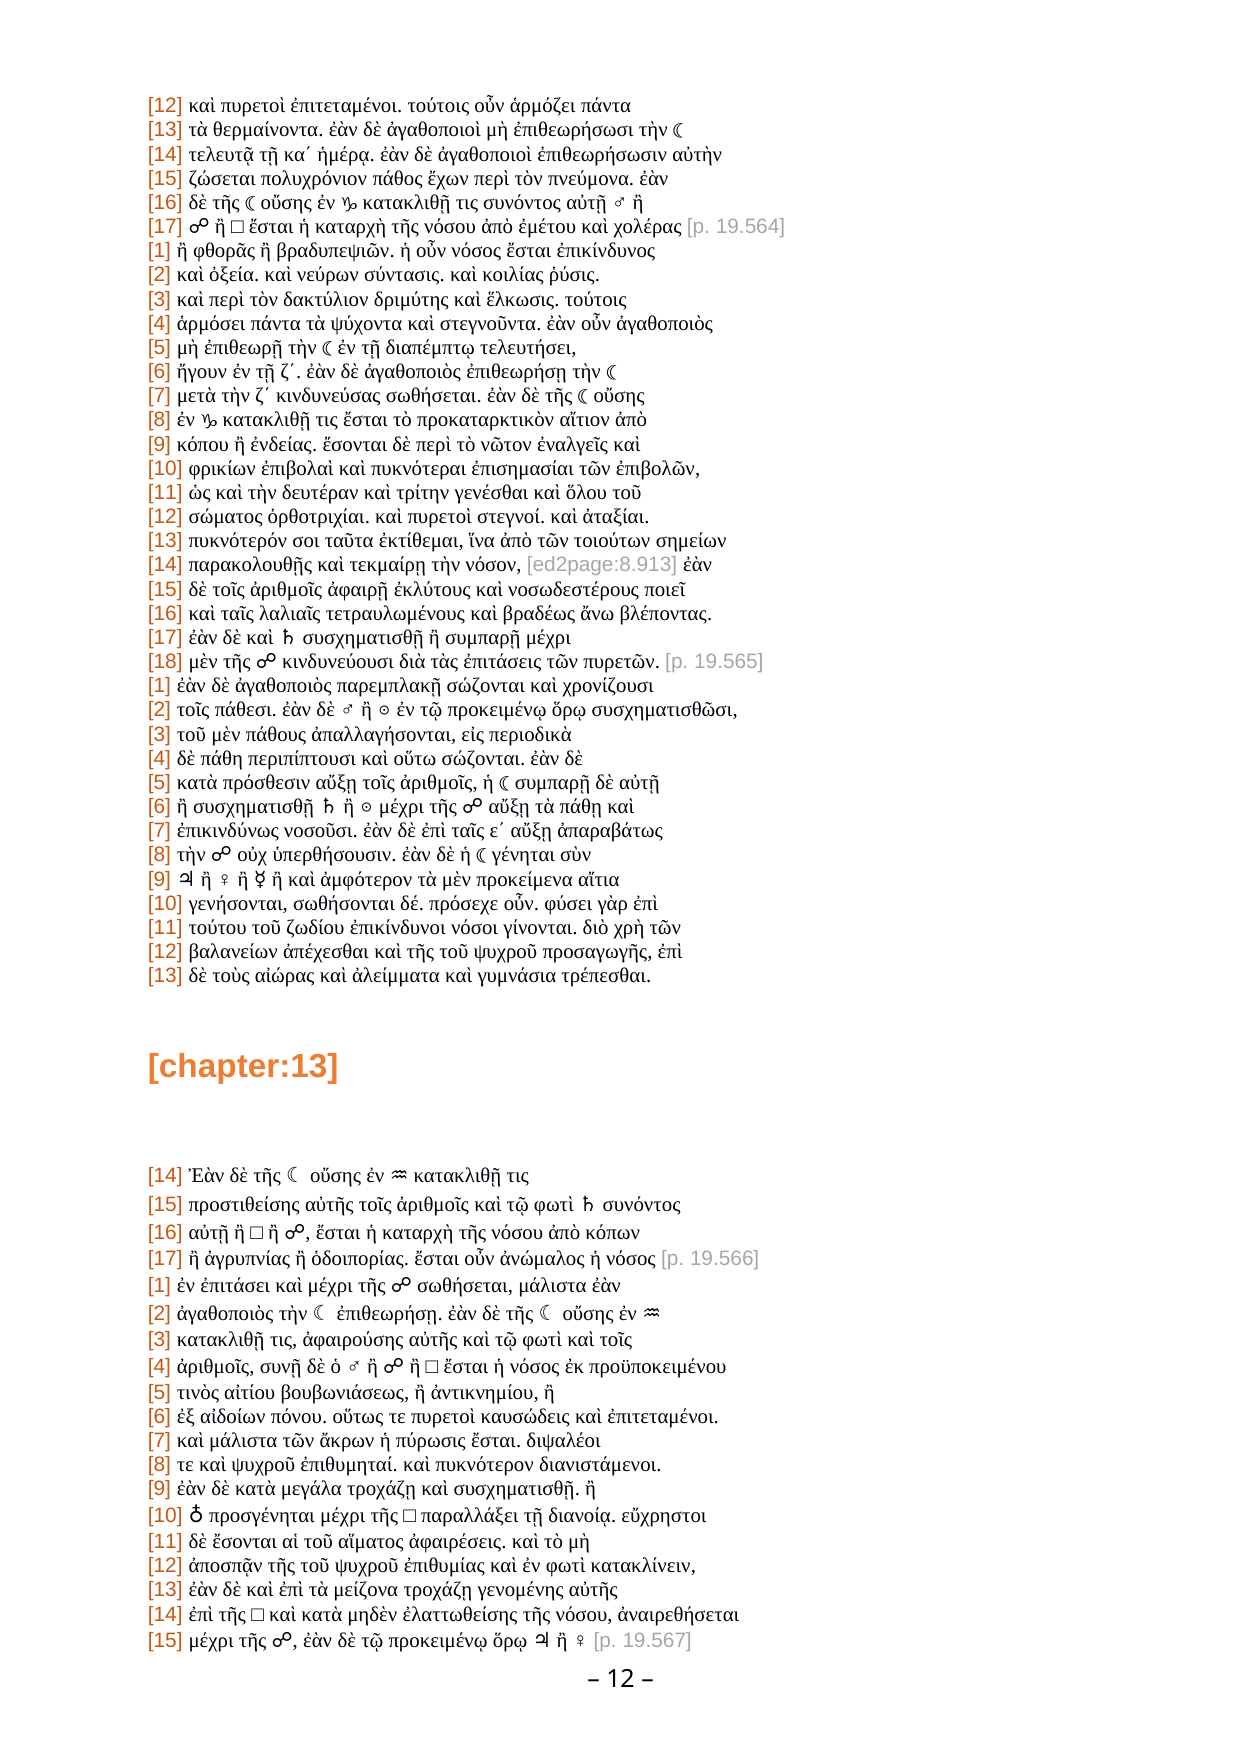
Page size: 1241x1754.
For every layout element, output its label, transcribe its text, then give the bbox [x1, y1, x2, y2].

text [148, 1137, 1092, 1654]
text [148, 93, 1092, 987]
subtitle [chapter:13] [148, 1046, 1092, 1085]
